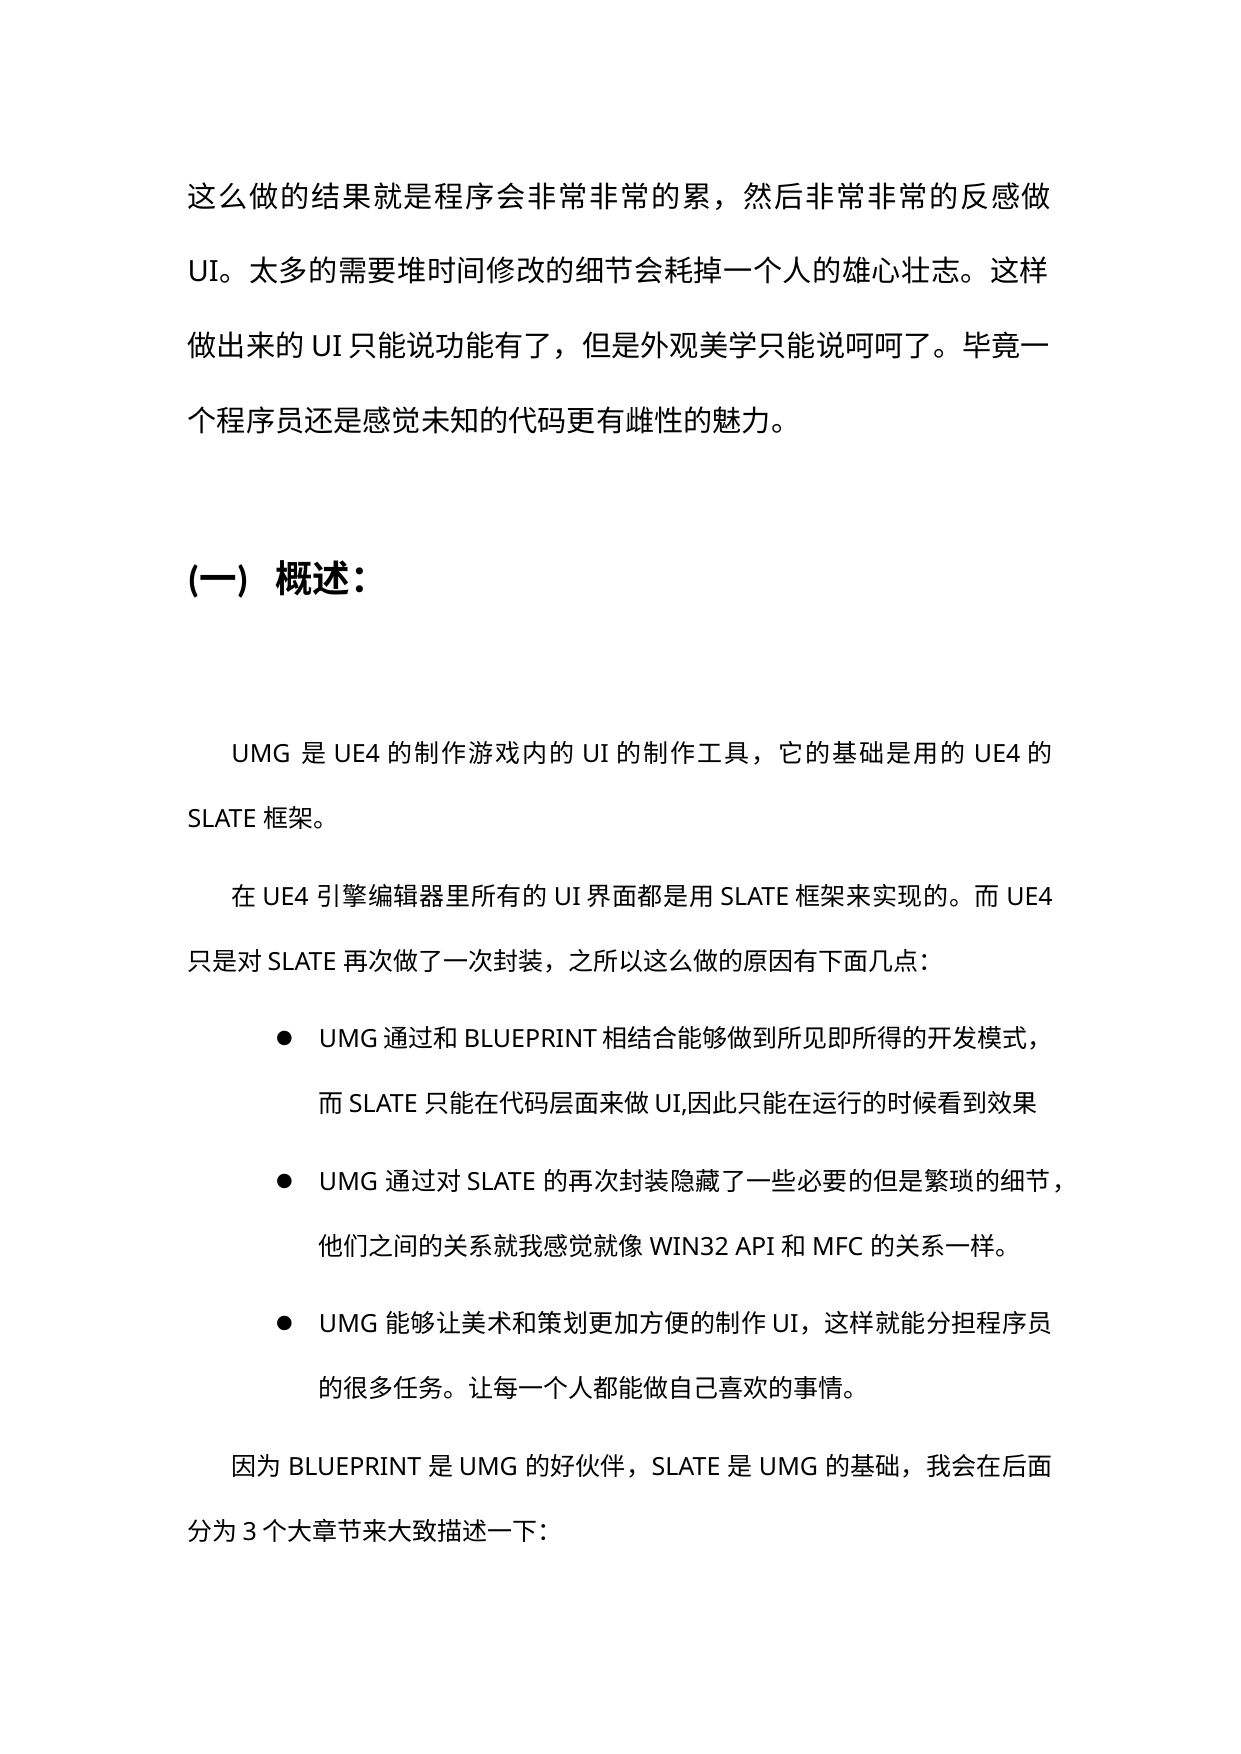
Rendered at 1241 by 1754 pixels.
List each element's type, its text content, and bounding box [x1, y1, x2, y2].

text UMG 是UE4的制作游戏内的UI的制作工具，它的基础是用的UE4的SLATE 框架。 [187, 719, 1053, 849]
list UMG 能够让美术和策划更加方便的制作UI，这样就能分担程序员的很多任务。让每一个人都能做自己喜欢的事情。 [275, 1289, 1053, 1419]
text 因为 BLUEPRINT 是UMG 的好伙伴，SLATE 是 UMG 的基础，我会在后面分为3个大章节来大致描述一下： [187, 1432, 1053, 1562]
list UMG通过和 BLUEPRINT相结合能够做到所见即所得的开发模式，而SLATE 只能在代码层面来做UI,因此只能在运行的时候看到效果 [275, 1004, 1053, 1134]
text 在UE4 引擎编辑器里所有的UI界面都是用SLATE框架来实现的。而UE4 只是对SLATE 再次做了一次封装，之所以这么做的原因有下面几点： [187, 862, 1053, 992]
list UMG 通过对SLATE 的再次封装隐藏了一些必要的但是繁琐的细节，他们之间的关系就我感觉就像 WIN32 API 和 MFC 的关系一样。 [275, 1147, 1053, 1277]
subtitle 概述： [187, 544, 1053, 609]
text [187, 162, 1053, 451]
